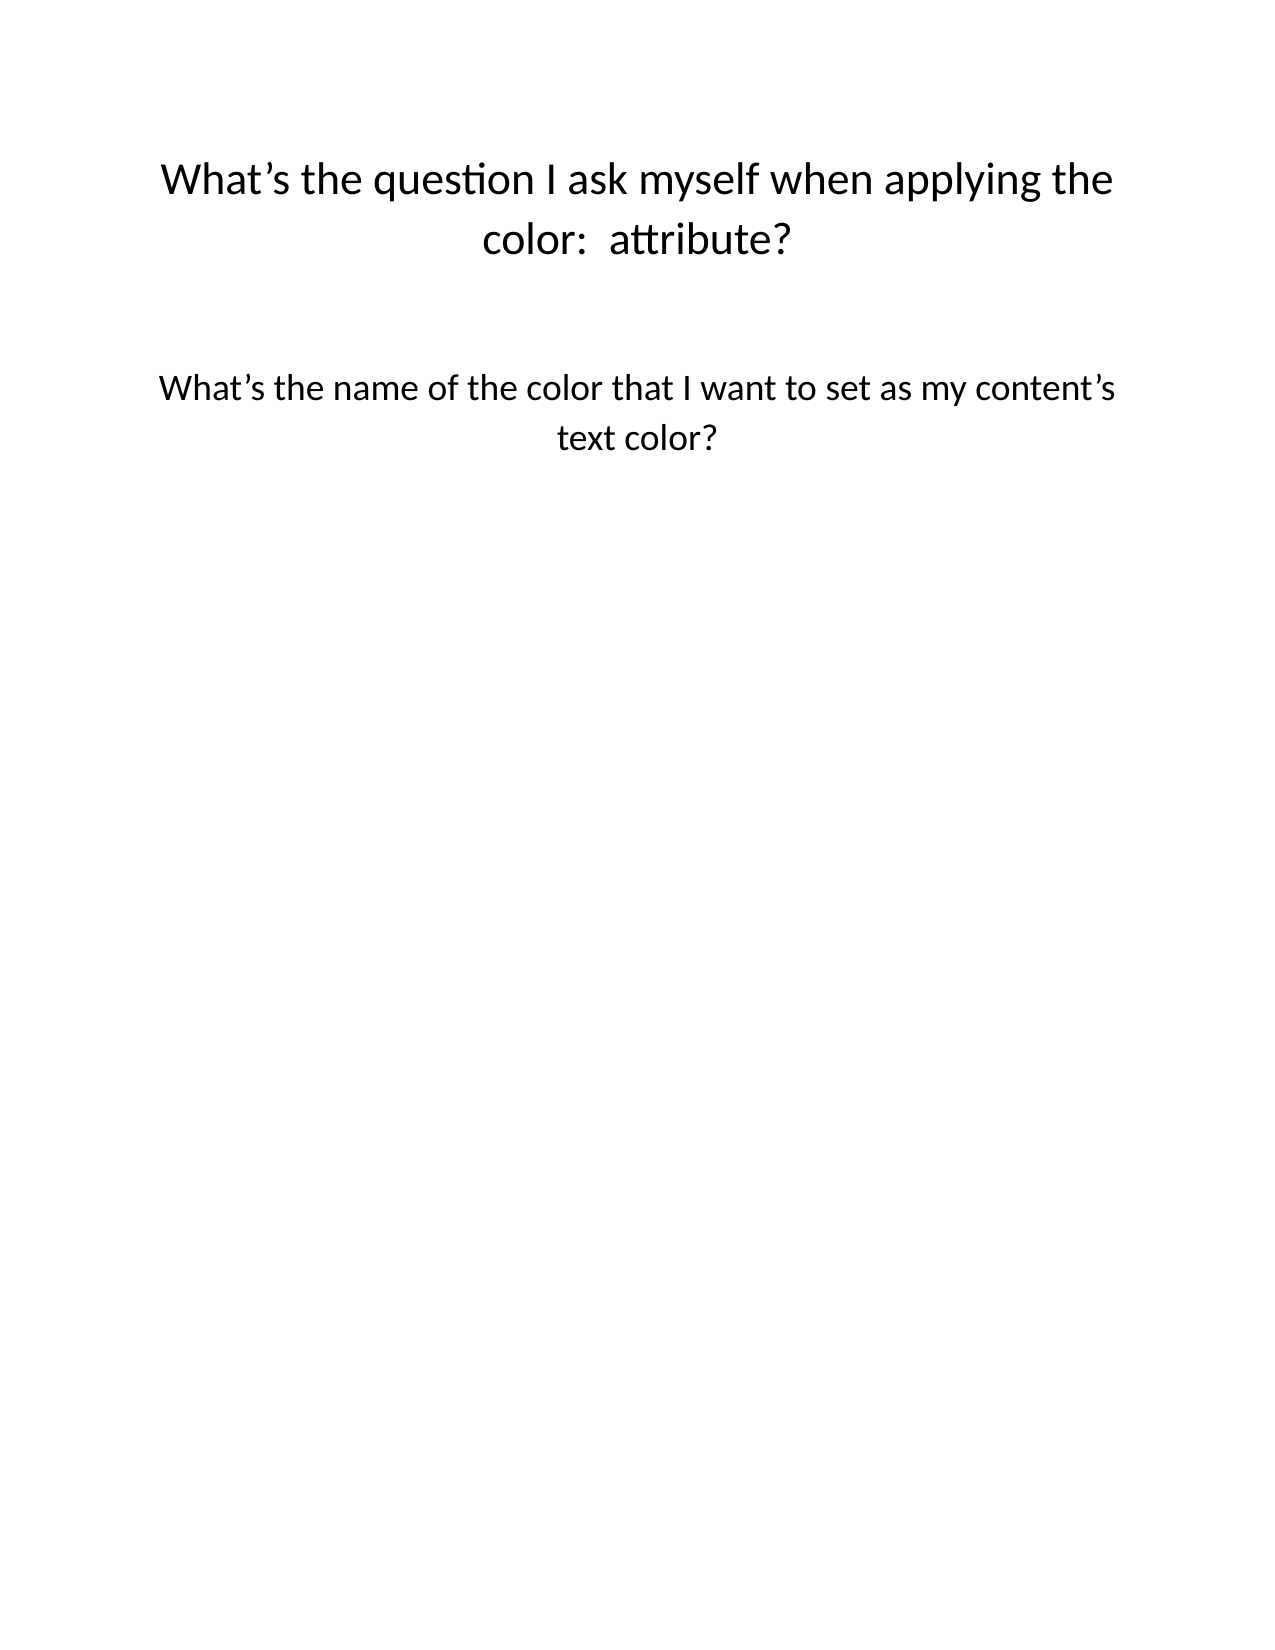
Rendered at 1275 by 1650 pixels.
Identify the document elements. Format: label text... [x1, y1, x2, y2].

text What’s the name of the color that I want to set as my content’s text color? [150, 364, 1125, 459]
text What’s the question I ask myself when applying the color: attribute? [150, 150, 1125, 266]
